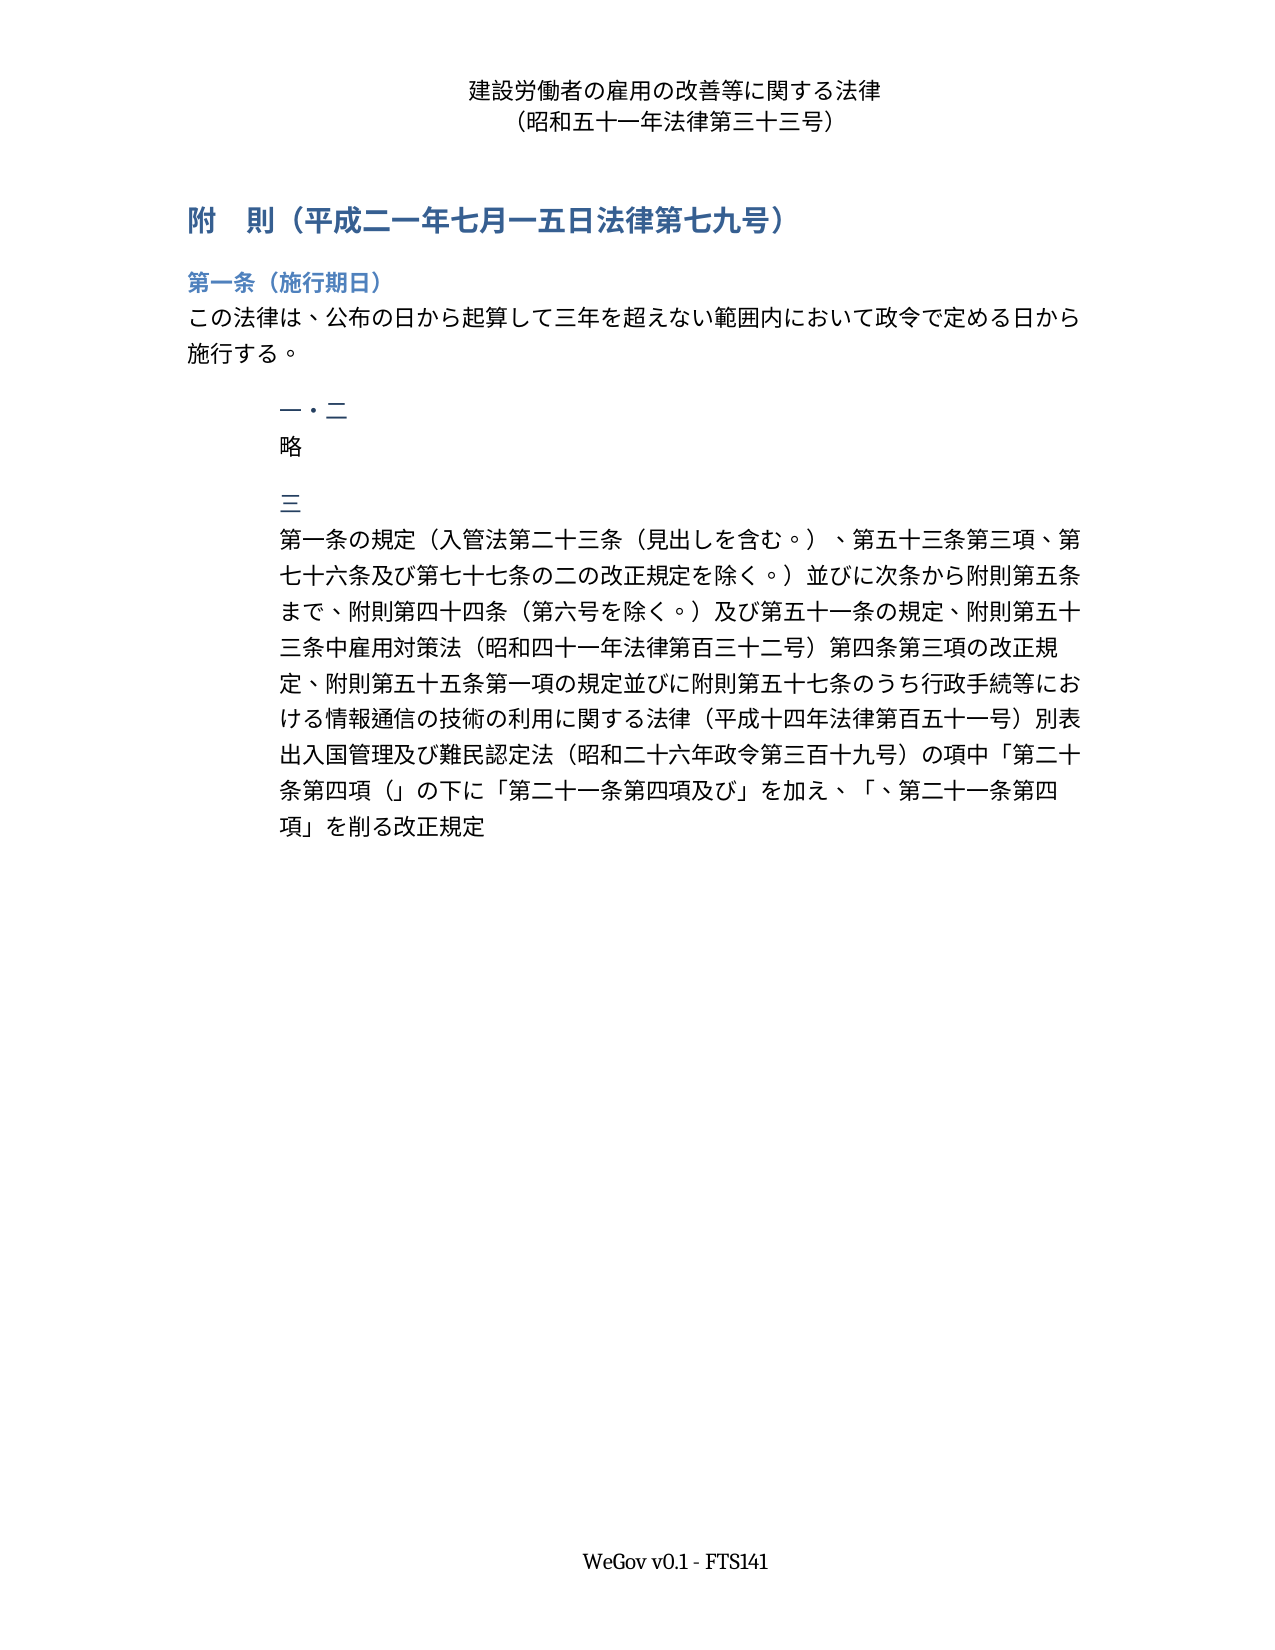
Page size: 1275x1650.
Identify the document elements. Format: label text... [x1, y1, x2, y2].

subtitle 三 [279, 488, 1087, 519]
subtitle 一・二 [279, 395, 1087, 426]
subtitle 第一条（施行期日） [187, 266, 1087, 298]
text この法律は、公布の日から起算して三年を超えない範囲内において政令で定める日から施行する。 [187, 302, 1087, 369]
text 略 [279, 431, 1087, 462]
text 第一条の規定（入管法第二十三条（見出しを含む。）、第五十三条第三項、第七十六条及び第七十七条の二の改正規定を除く。）並びに次条から附則第五条まで、附則第四十四条（第六号を除く。）及び第五十一条の規定、附則第五十三条中雇用対策法（昭和四十一年法律第百三十二号）第四条第三項の改正規定、附則第五十五条第一項の規定並びに附則第五十七条のうち行政手続等における情報通信の技術の利用に関する法律（平成十四年法律第百五十一号）別表出入国管理及び難民認定法（昭和二十六年政令第三百十九号）の項中「第二十条第四項（」の下に「第二十一条第四項及び」を加え、「、第二十一条第四項」を削る改正規定 [279, 524, 1087, 842]
subtitle 附 則（平成二一年七月一五日法律第七九号） [187, 200, 1087, 240]
